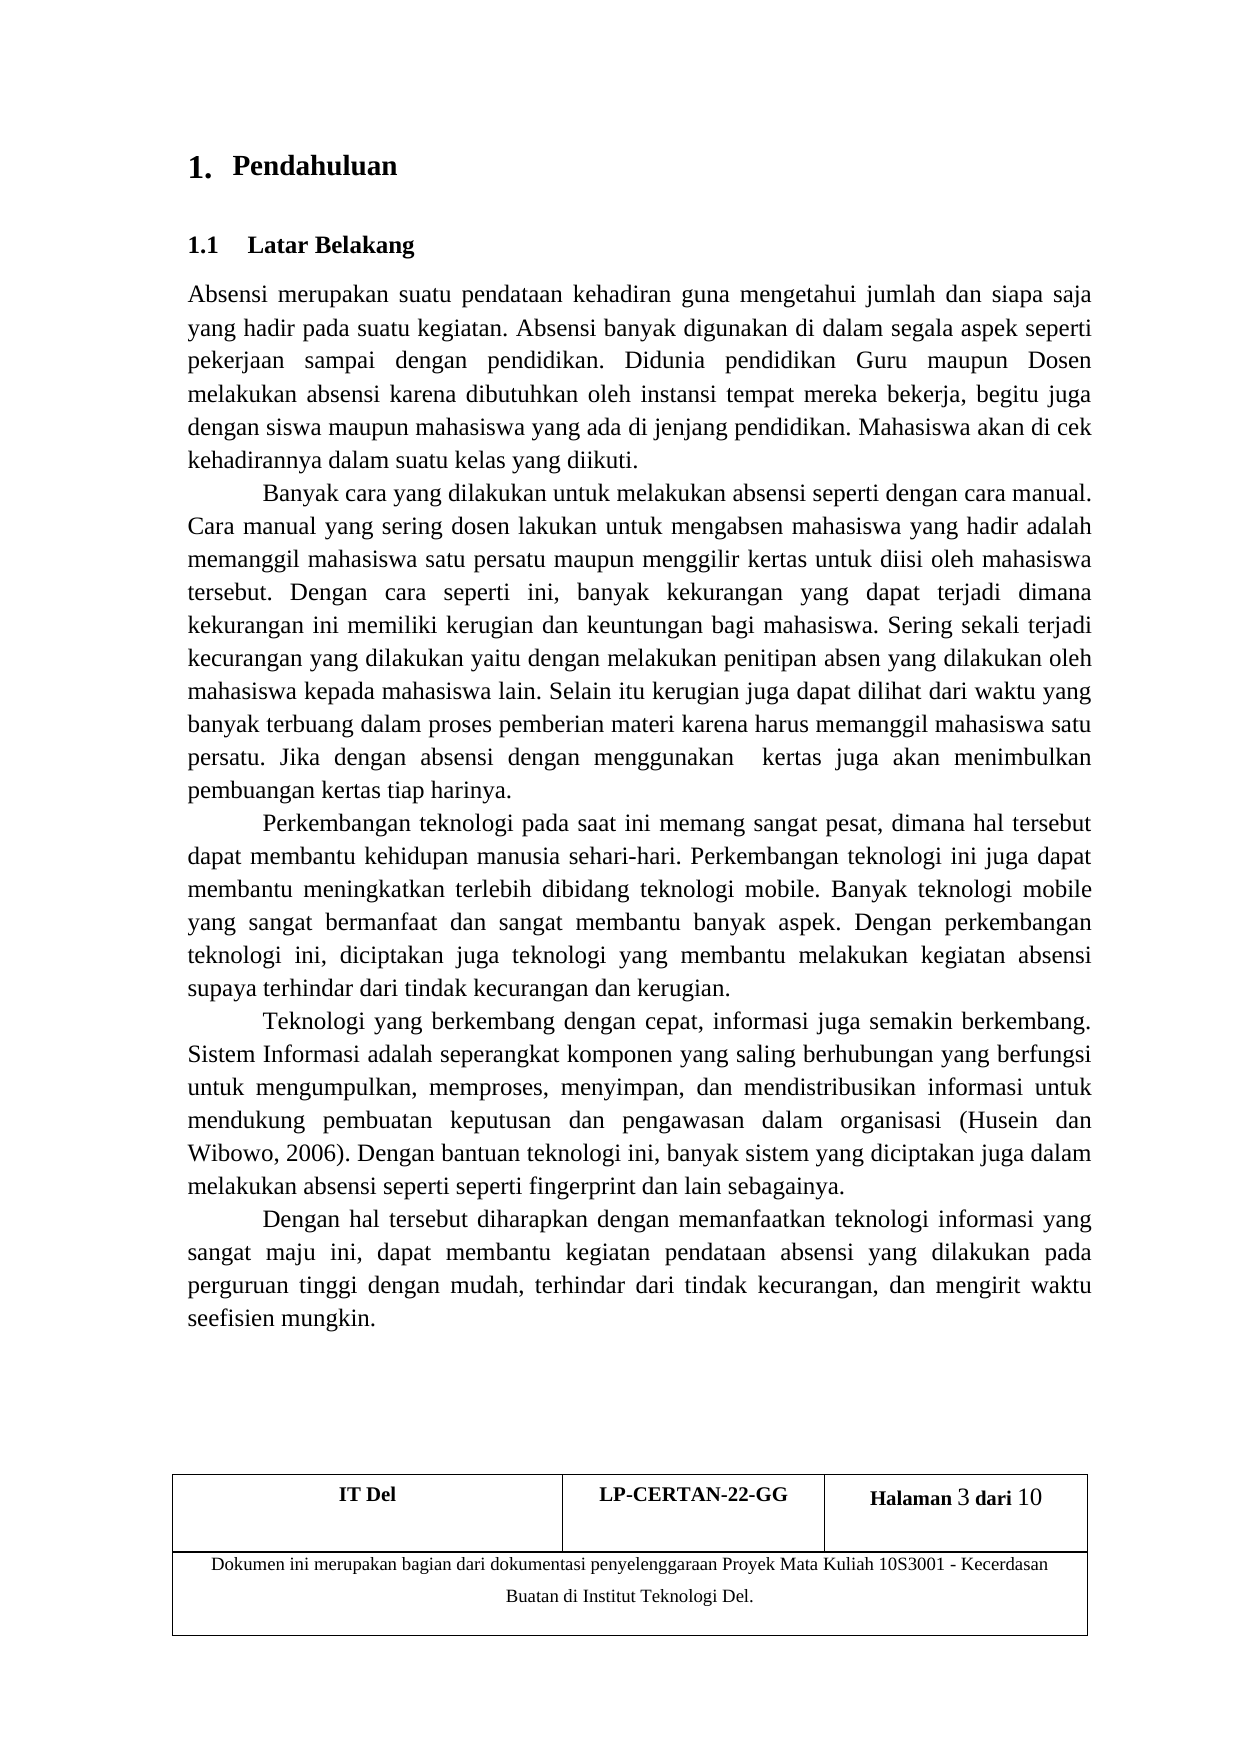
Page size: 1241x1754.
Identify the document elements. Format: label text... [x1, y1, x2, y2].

text Teknologi yang berkembang dengan cepat, informasi juga semakin berkembang. Sistem Informasi adalah seperangkat komponen yang saling berhubungan yang berfungsi untuk mengumpulkan, memproses, menyimpan, dan mendistribusikan informasi untuk mendukung pembuatan keputusan dan pengawasan dalam organisasi (Husein dan Wibowo, 2006). Dengan bantuan teknologi ini, banyak sistem yang diciptakan juga dalam melakukan absensi seperti seperti fingerprint dan lain sebagainya. [187, 1006, 1092, 1039]
text Dengan hal tersebut diharapkan dengan memanfaatkan teknologi informasi yang sangat maju ini, dapat membantu kegiatan pendataan absensi yang dilakukan pada perguruan tinggi dengan mudah, terhindar dari tindak kecurangan, dan mengirit waktu seefisien mungkin. [187, 1299, 1092, 1332]
subtitle Latar Belakang [187, 230, 1092, 259]
text Banyak cara yang dilakukan untuk melakukan absensi seperti dengan cara manual. Cara manual yang sering dosen lakukan untuk mengabsen mahasiswa yang hadir adalah memanggil mahasiswa satu persatu maupun menggilir kertas untuk diisi oleh mahasiswa tersebut. Dengan cara seperti ini, banyak kekurangan yang dapat terjadi dimana kekurangan ini memiliki kerugian dan keuntungan bagi mahasiswa. Sering sekali terjadi kecurangan yang dilakukan yaitu dengan melakukan penitipan absen yang dilakukan oleh mahasiswa kepada mahasiswa lain. Selain itu kerugian juga dapat dilihat dari waktu yang banyak terbuang dalam proses pemberian materi karena harus memanggil mahasiswa satu persatu. Jika dengan absensi dengan menggunakan kertas juga akan menimbulkan pembuangan kertas tiap harinya. [187, 478, 1092, 804]
text Teknologi yang berkembang dengan cepat, informasi juga semakin berkembang. Sistem Informasi adalah seperangkat komponen yang saling berhubungan yang berfungsi untuk mengumpulkan, memproses, menyimpan, dan mendistribusikan informasi untuk mendukung pembuatan keputusan dan pengawasan dalam organisasi (Husein dan Wibowo, 2006). Dengan bantuan teknologi ini, banyak sistem yang diciptakan juga dalam melakukan absensi seperti seperti fingerprint dan lain sebagainya. [187, 1167, 1092, 1200]
text Absensi merupakan suatu pendataan kehadiran guna mengetahui jumlah dan siapa saja yang hadir pada suatu kegiatan. Absensi banyak digunakan di dalam segala aspek seperti pekerjaan sampai dengan pendidikan. Didunia pendidikan Guru maupun Dosen melakukan absensi karena dibutuhkan oleh instansi tempat mereka bekerja, begitu juga dengan siswa maupun mahasiswa yang ada di jenjang pendidikan. Mahasiswa akan di cek kehadirannya dalam suatu kelas yang diikuti. [187, 279, 1092, 473]
subtitle Pendahuluan [187, 148, 1092, 186]
text Perkembangan teknologi pada saat ini memang sangat pesat, dimana hal tersebut dapat membantu kehidupan manusia sehari-hari. Perkembangan teknologi ini juga dapat membantu meningkatkan terlebih dibidang teknologi mobile. Banyak teknologi mobile yang sangat bermanfaat dan sangat membantu banyak aspek. Dengan perkembangan teknologi ini, diciptakan juga teknologi yang membantu melakukan kegiatan absensi supaya terhindar dari tindak kecurangan dan kerugian. [187, 808, 1092, 1002]
